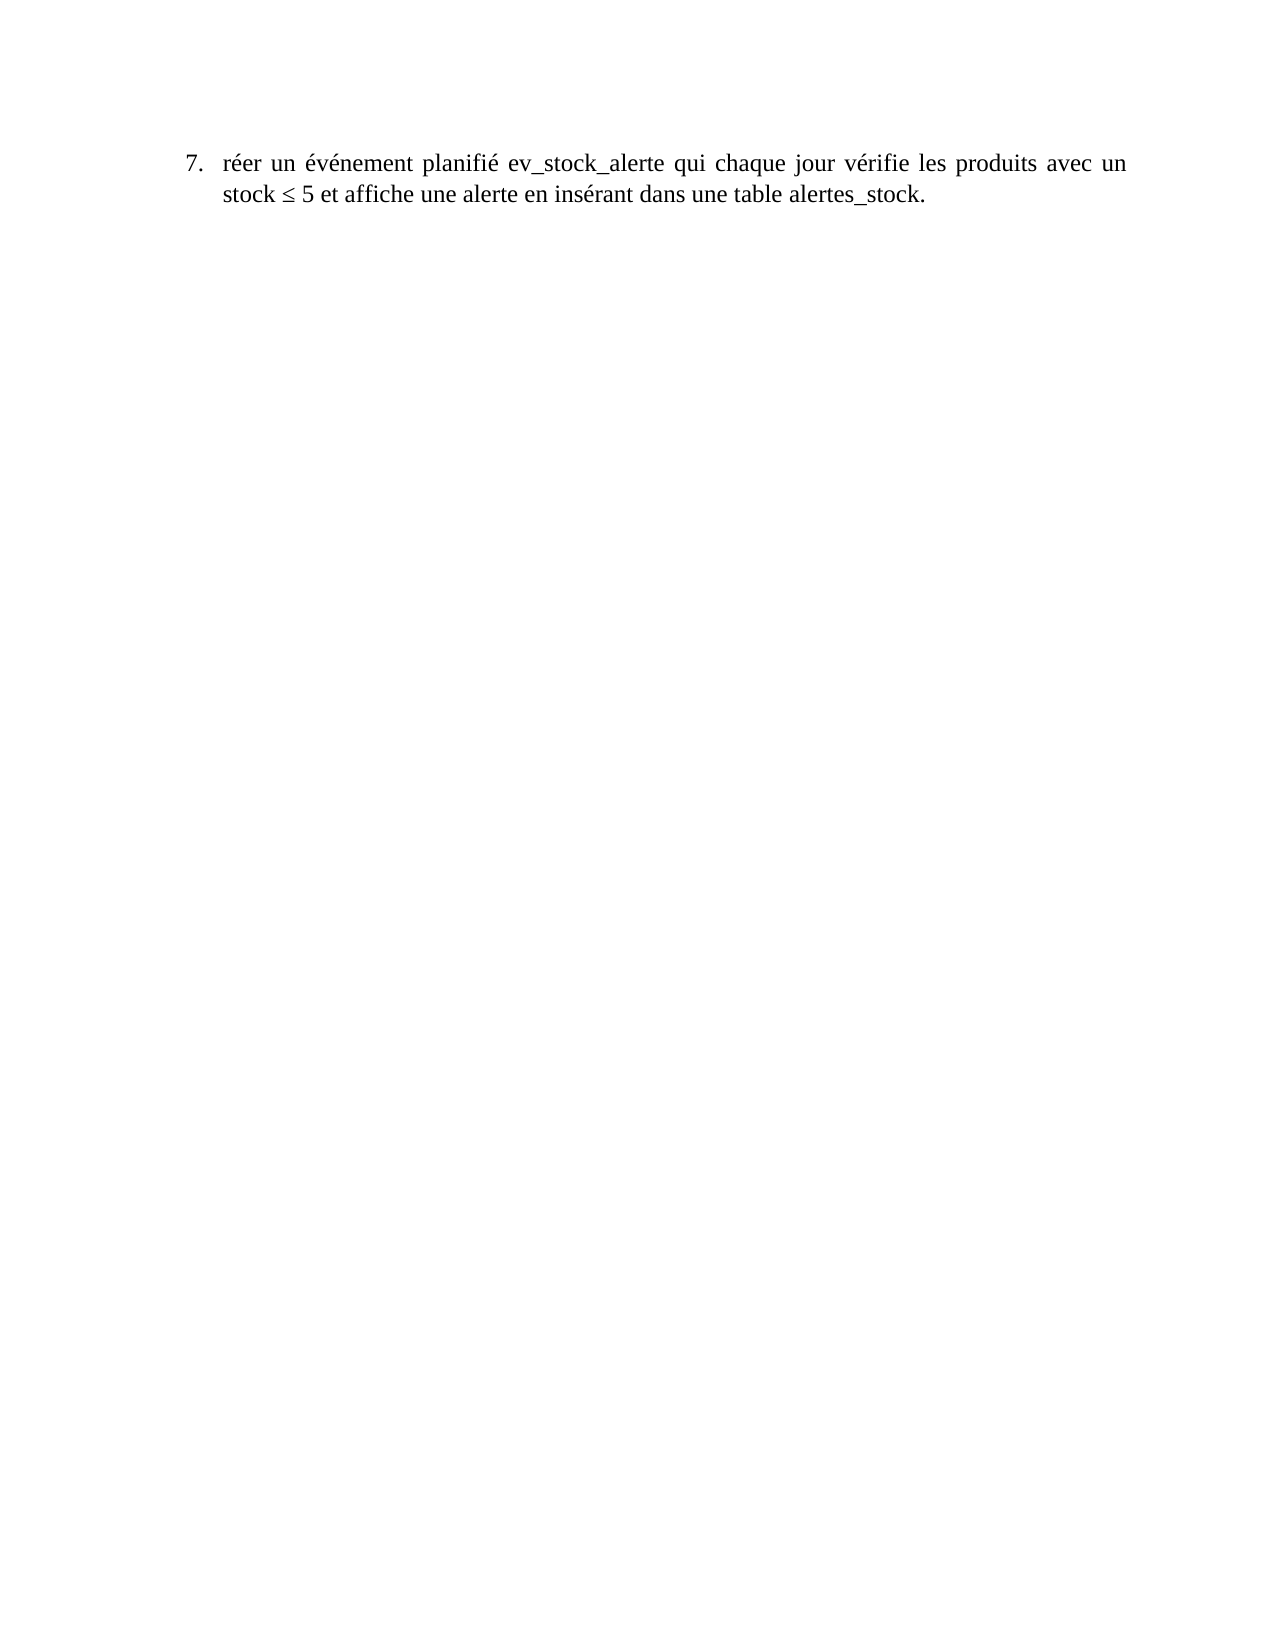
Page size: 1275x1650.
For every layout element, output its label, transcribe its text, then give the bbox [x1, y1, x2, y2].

list réer un événement planifié ev_stock_alerte qui chaque jour vérifie les produits avec un stock ≤ 5 et affiche une alerte en insérant dans une table alertes_stock. [185, 148, 1127, 207]
